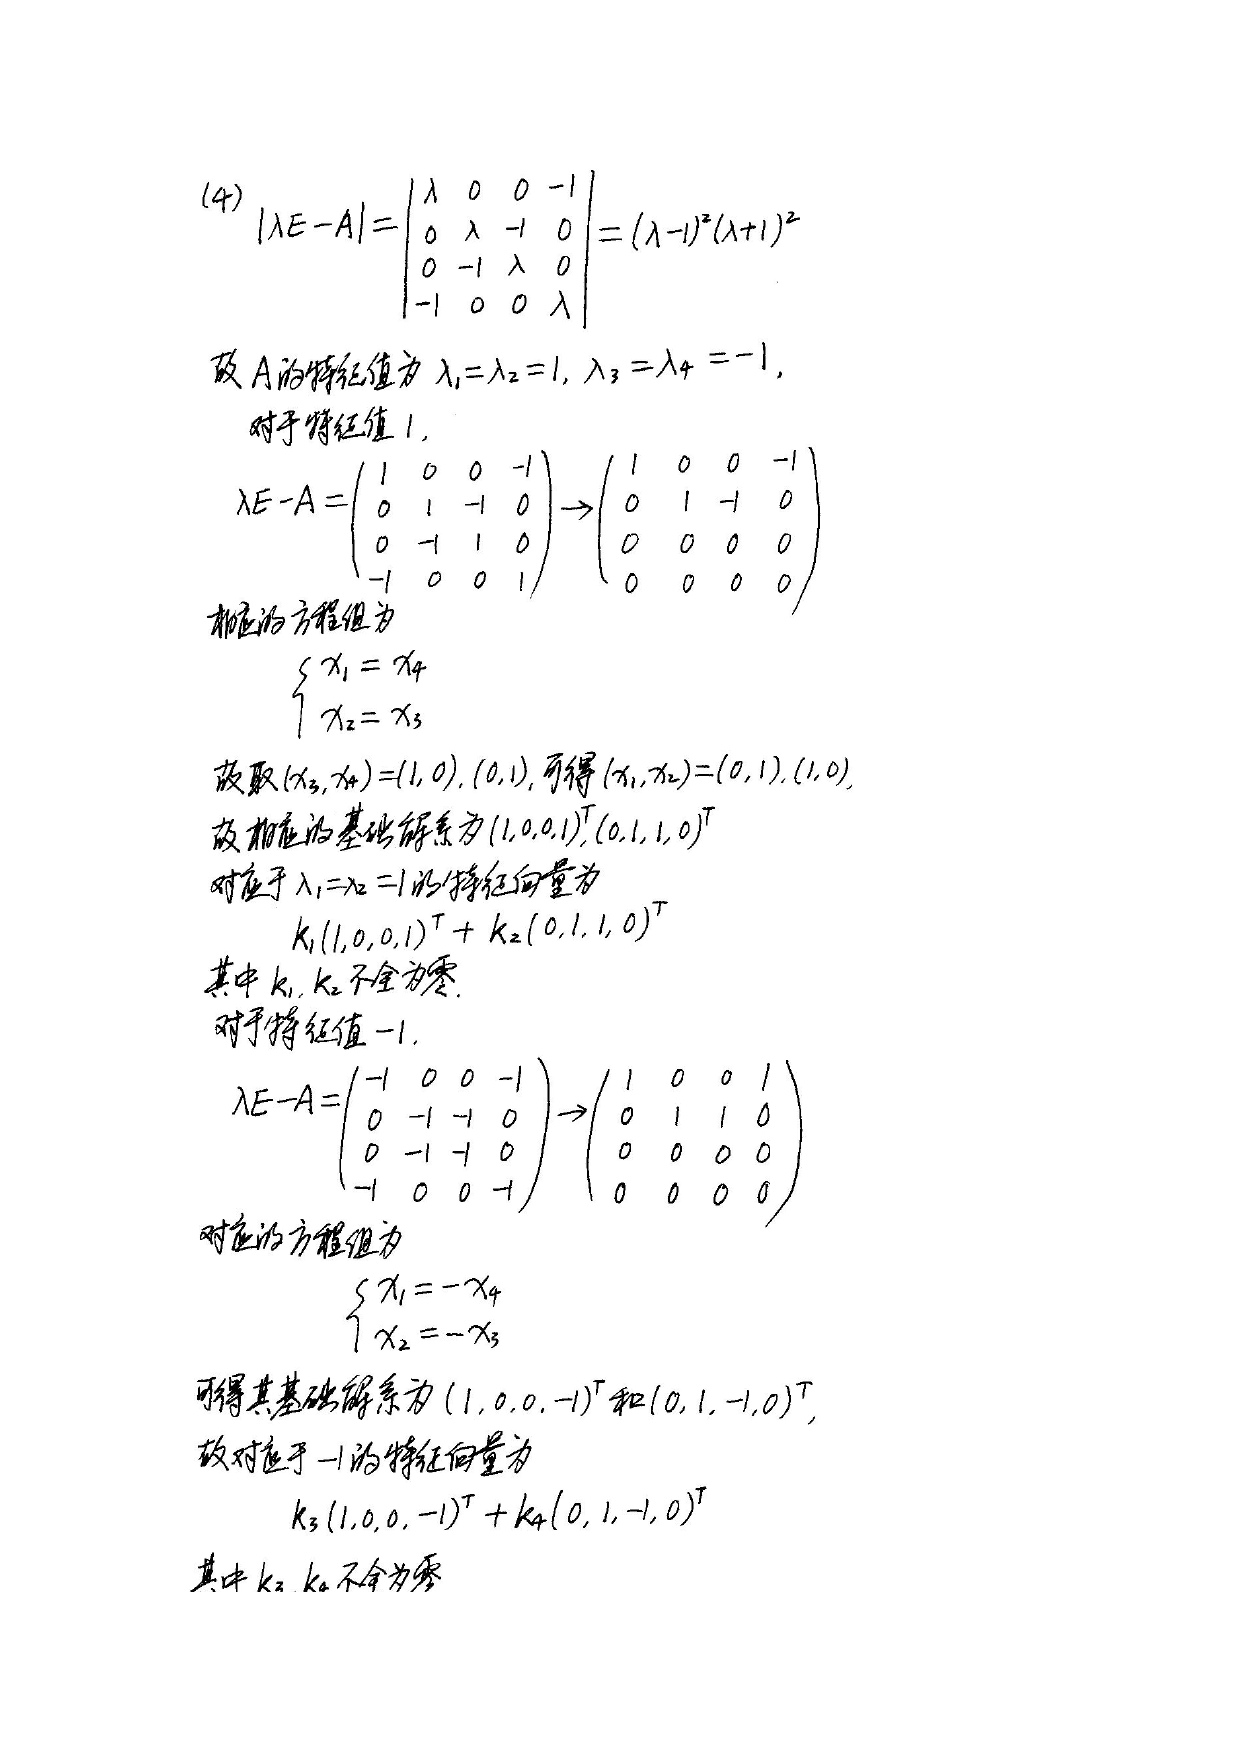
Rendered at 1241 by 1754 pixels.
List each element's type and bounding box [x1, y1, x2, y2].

picture [187, 162, 877, 1592]
